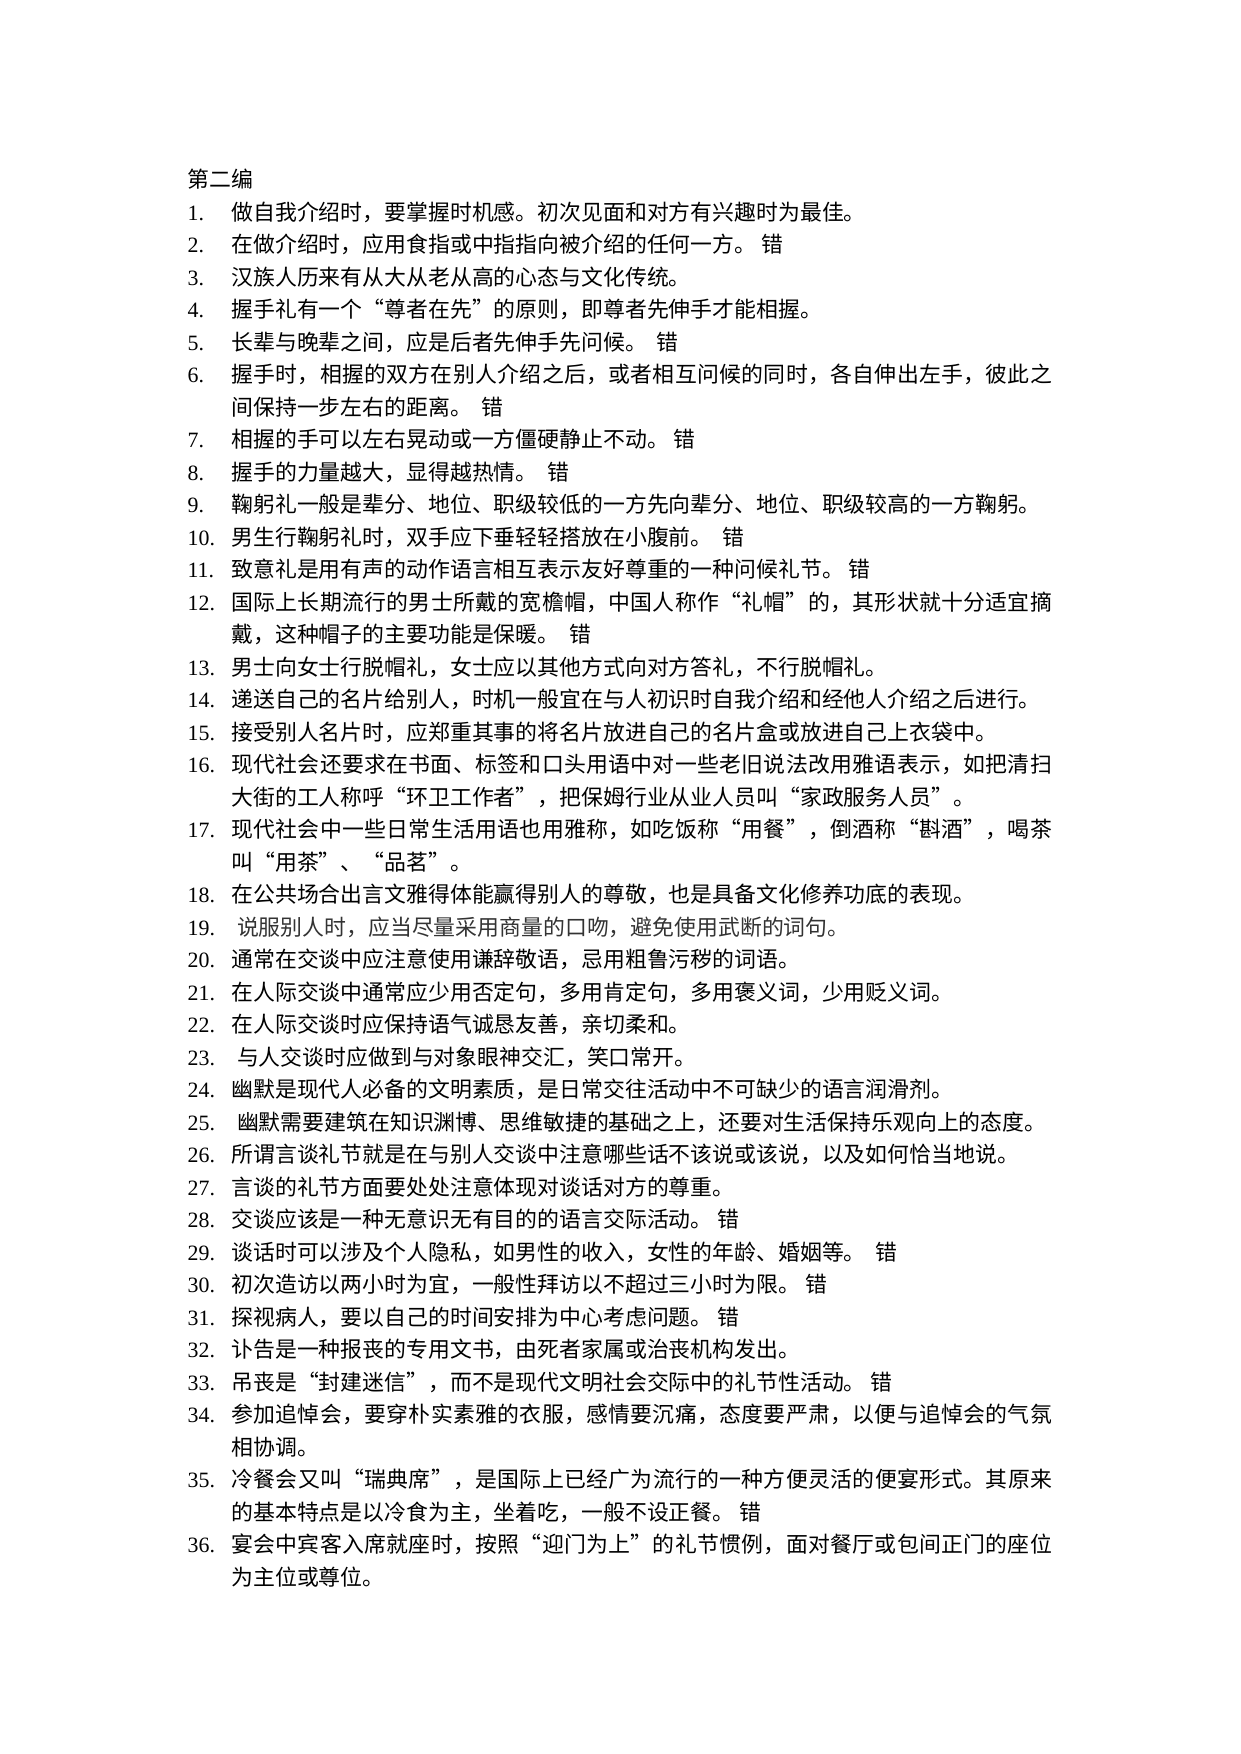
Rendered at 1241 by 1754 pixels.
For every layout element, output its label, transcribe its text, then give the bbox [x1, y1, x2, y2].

list 探视病人，要以自己的时间安排为中心考虑问题。 错 [187, 1299, 1053, 1332]
list 说服别人时，应当尽量采用商量的口吻，避免使用武断的词句。 [187, 909, 1053, 942]
list 通常在交谈中应注意使用谦辞敬语，忌用粗鲁污秽的词语。 [187, 942, 1053, 974]
list 宴会中宾客入席就座时，按照“迎门为上”的礼节惯例，面对餐厅或包间正门的座位为主位或尊位。 [187, 1527, 1053, 1592]
list 鞠躬礼一般是辈分、地位、职级较低的一方先向辈分、地位、职级较高的一方鞠躬。 [187, 487, 1053, 519]
list 冷餐会又叫“瑞典席”，是国际上已经广为流行的一种方便灵活的便宴形式。其原来的基本特点是以冷食为主，坐着吃，一般不设正餐。 错 [187, 1462, 1053, 1527]
list 递送自己的名片给别人，时机一般宜在与人初识时自我介绍和经他人介绍之后进行。 [187, 682, 1053, 714]
list 与人交谈时应做到与对象眼神交汇，笑口常开。 [187, 1039, 1053, 1072]
list 男士女士行脱帽礼，女士应以其他方式向对方答礼，不行脱帽礼。 [187, 649, 1053, 682]
list 交谈应该是一种无意识无有目的的语言交际活动。 错 [187, 1202, 1053, 1234]
list 握手礼有一个“尊者在先”的原则，即尊者先伸手才能相握。 [187, 292, 1053, 324]
list 长辈与晚辈之间，应是后者先伸手先问候。 错 [187, 324, 1053, 357]
list 接受别人名片时，应郑重其事的将名片放进自己的名片盒或放进自己上衣袋中。 [187, 714, 1053, 747]
list 在公共场合出言文雅得体能赢得别人的尊敬，也是具备文化修养功底的表现。 [187, 877, 1053, 909]
list 幽默是现代人必备的文明素质，是日常交往活动中不可缺少的语言润滑剂。 [187, 1072, 1053, 1104]
list 男生行鞠躬礼时，双手应下垂轻轻搭放在小腹前。 错 [187, 519, 1053, 552]
list 吊丧是“封建迷信”，而不是现代文明社会交际中的礼节性活动。 错 [187, 1364, 1053, 1397]
list 致意礼是用有声的动作语言相互表示友好尊重的一种问候礼节。 错 [187, 552, 1053, 584]
list 相握的手可以左右晃动或一方僵硬静止不动。 错 [187, 422, 1053, 454]
list 现代社会中一些日常生活用语也用雅称，如吃饭称“用餐”，倒酒称“斟酒”，喝茶叫“用茶”、“品茗”。 [187, 812, 1053, 877]
list 现代社会还要求在书面、标签和口头用语中对一些老旧说法改用雅语表示，如把清扫大街的工人称呼“环卫工作者”，把保姆行业从业人员叫“家政服务人员”。 [187, 747, 1053, 812]
list 握手的力量越大，显得越热情。 错 [187, 454, 1053, 487]
list 初次造访以两小时为宜，一般性拜访以不超过三小时为限。 错 [187, 1267, 1053, 1299]
list 在做介绍时，应用食指或中指指向被介绍的任何一方。 错 [187, 227, 1053, 259]
list 国际上长期流行的男士所戴的宽檐帽，中国人称作“礼帽”的，其形状就十分适宜摘戴，这种帽子的主要功能是保暖。 错 [187, 584, 1053, 649]
list 在人际交谈时应保持语气诚恳友善，亲切柔和。 [187, 1007, 1053, 1039]
list 参加追悼会，要穿朴实素雅的衣服，感情要沉痛，态度要严肃，以便与追悼会的气氛相协调。 [187, 1397, 1053, 1462]
list 握手时，相握的双方在别人介绍之后，或者相互问候的同时，各自伸出左手，彼此之间保持一步左右的距离。 错 [187, 357, 1053, 422]
list 做自我介绍时，要掌握时机感。初次见面和对方有兴趣时为最佳。 [187, 194, 1053, 227]
list 汉族人历来有从大从老从高的心态与文化传统。 [187, 259, 1053, 292]
list 在人际交谈中通常应少用否定句，多用肯定句，多用褒义词，少用贬义词。 [187, 974, 1053, 1007]
list 言谈的礼节方面要处处注意体现对谈话对方的尊重。 [187, 1169, 1053, 1202]
list 所谓言谈礼节就是在与别人交谈中注意哪些话不该说或该说，以及如何恰当地说。 [187, 1137, 1053, 1169]
list 讣告是一种报丧的专用文书，由死者家属或治丧机构发出。 [187, 1332, 1053, 1364]
text 第二编 [187, 162, 1053, 194]
list 幽默需要建筑在知识渊博、思维敏捷的基础之上，还要对生活保持乐观向上的态度。 [187, 1104, 1053, 1137]
list 谈话时可以涉及个人隐私，如男性的收入，女性的年龄、婚姻等。 错 [187, 1234, 1053, 1267]
